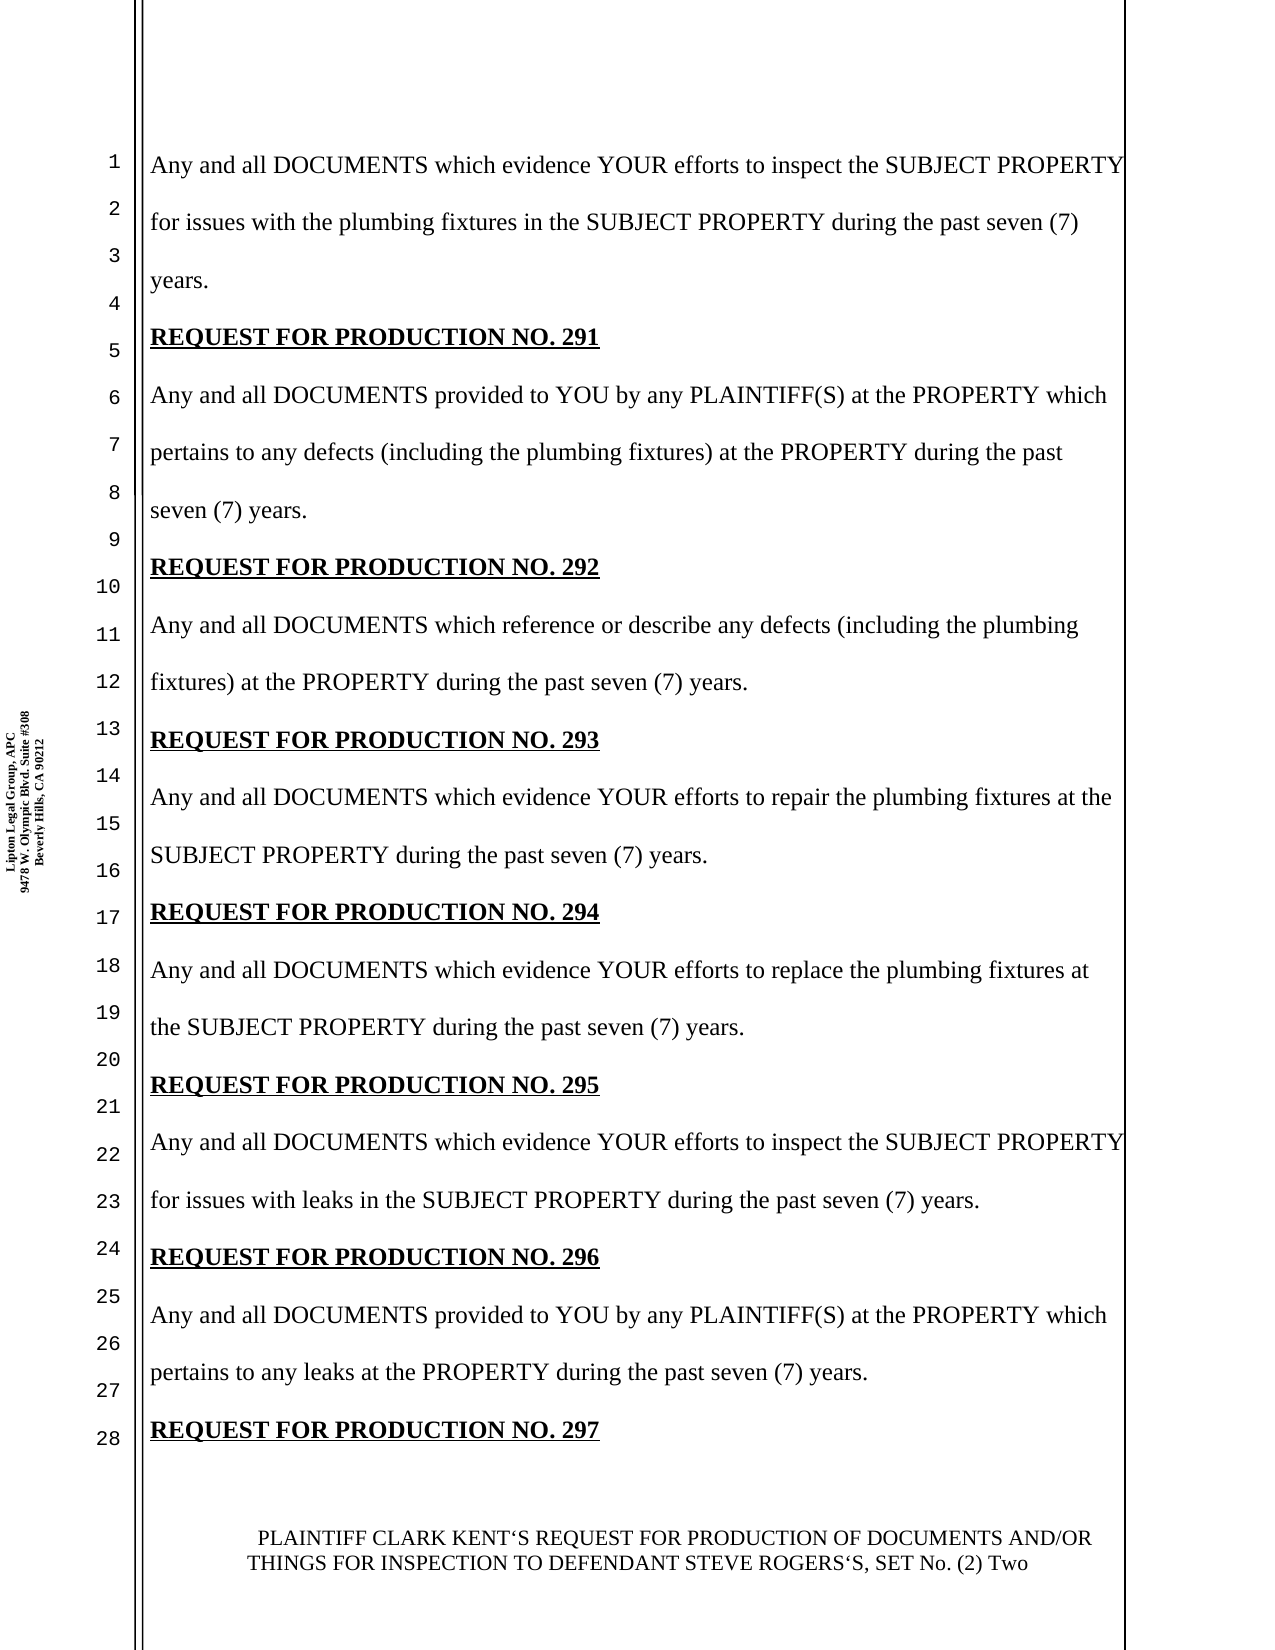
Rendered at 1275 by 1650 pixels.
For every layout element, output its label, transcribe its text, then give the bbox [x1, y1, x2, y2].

text REQUEST FOR PRODUCTION NO. 292 [150, 552, 1125, 581]
text Any and all DOCUMENTS which evidence YOUR efforts to inspect the SUBJECT PROPERTY for issues with the plumbing fixtures in the SUBJECT PROPERTY during the past seven (7) years. [150, 150, 1125, 294]
text Any and all DOCUMENTS which reference or describe any defects (including the plumbing fixtures) at the PROPERTY during the past seven (7) years. [150, 610, 1125, 696]
text Any and all DOCUMENTS which evidence YOUR efforts to repair the plumbing fixtures at the SUBJECT PROPERTY during the past seven (7) years. [150, 782, 1125, 869]
text Any and all DOCUMENTS which evidence YOUR efforts to inspect the SUBJECT PROPERTY for issues with leaks in the SUBJECT PROPERTY during the past seven (7) years. [150, 1127, 1125, 1214]
text REQUEST FOR PRODUCTION NO. 294 [150, 897, 1125, 926]
text Any and all DOCUMENTS which evidence YOUR efforts to replace the plumbing fixtures at the SUBJECT PROPERTY during the past seven (7) years. [150, 955, 1125, 1041]
text REQUEST FOR PRODUCTION NO. 295 [150, 1070, 1125, 1099]
text REQUEST FOR PRODUCTION NO. 296 [150, 1242, 1125, 1271]
text REQUEST FOR PRODUCTION NO. 297 [150, 1415, 1125, 1444]
text Any and all DOCUMENTS provided to YOU by any PLAINTIFF(S) at the PROPERTY which pertains to any leaks at the PROPERTY during the past seven (7) years. [150, 1300, 1125, 1386]
text Any and all DOCUMENTS provided to YOU by any PLAINTIFF(S) at the PROPERTY which pertains to any defects (including the plumbing fixtures) at the PROPERTY during the past seven (7) years. [150, 380, 1125, 524]
text REQUEST FOR PRODUCTION NO. 293 [150, 725, 1125, 754]
text REQUEST FOR PRODUCTION NO. 291 [150, 322, 1125, 351]
